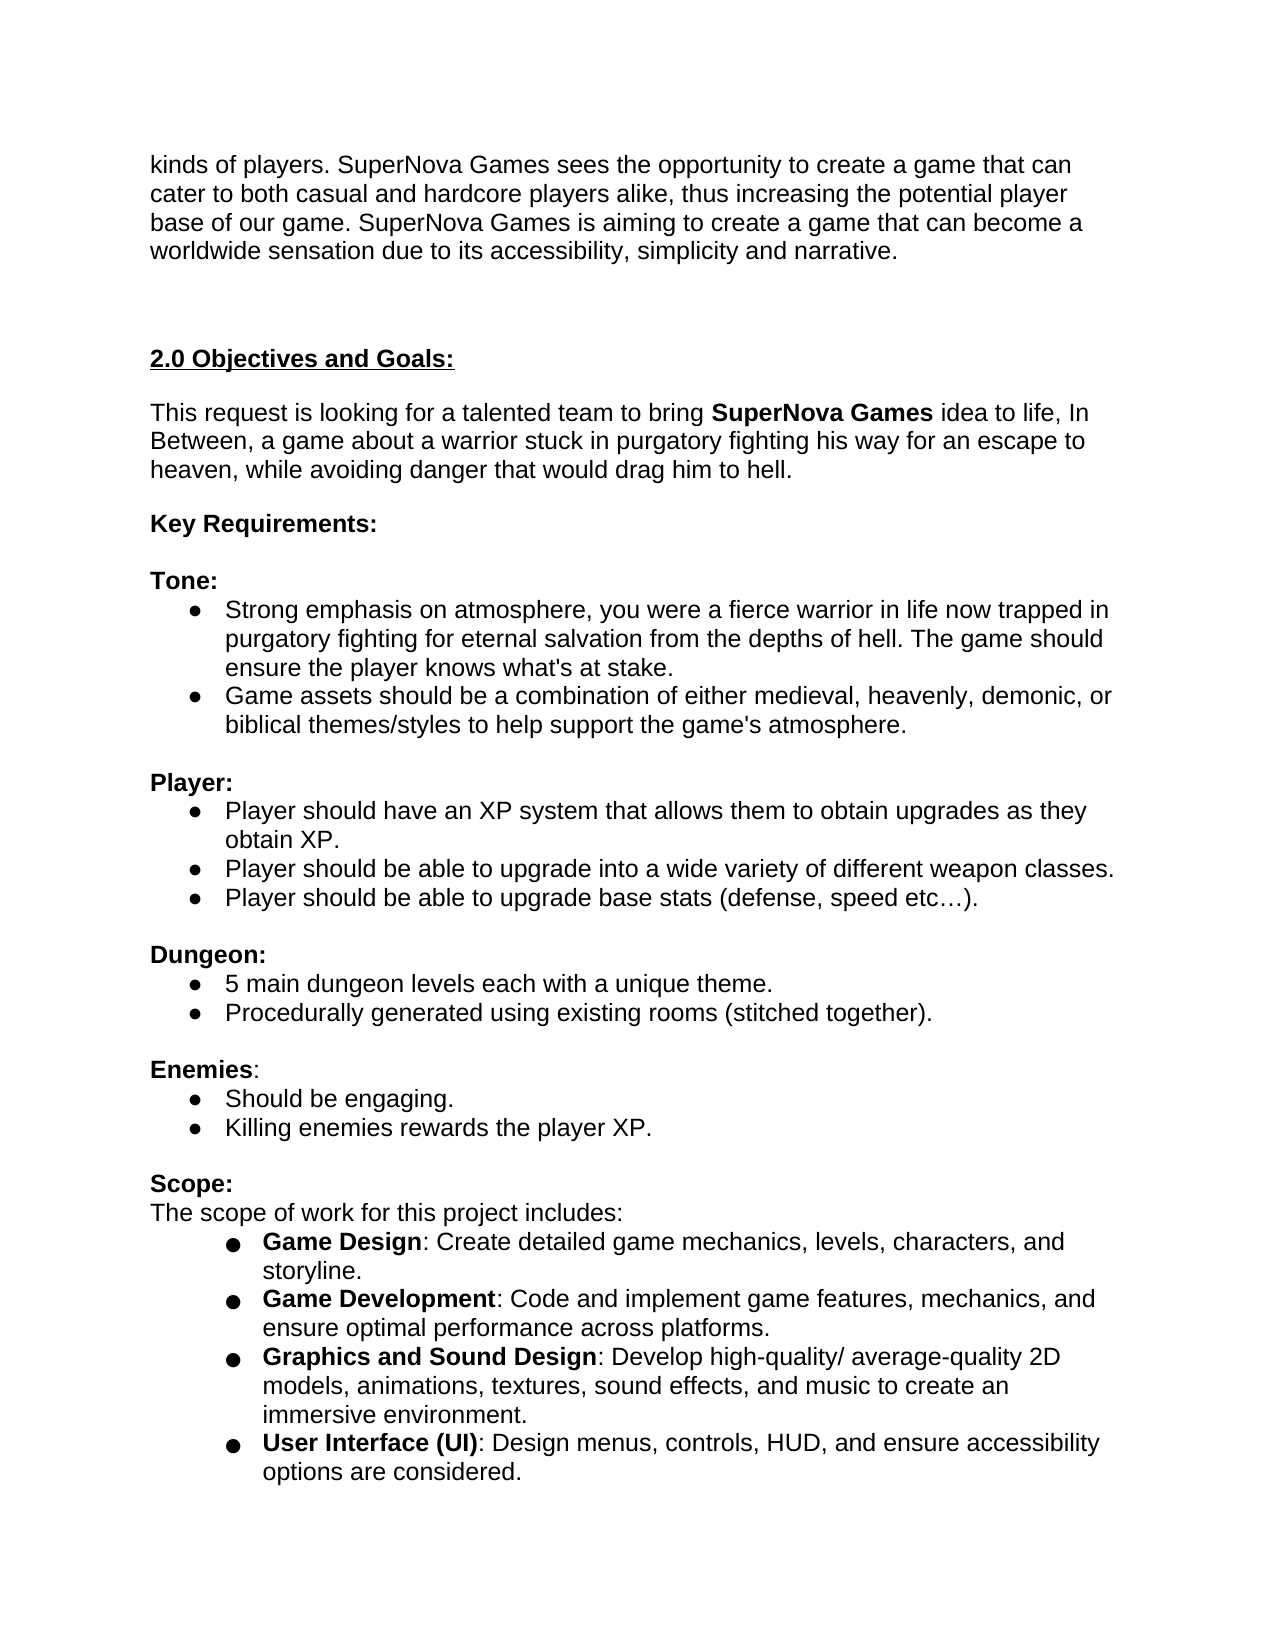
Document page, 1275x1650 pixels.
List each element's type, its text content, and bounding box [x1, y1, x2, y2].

text Player: [150, 767, 1125, 796]
text Dungeon: [150, 940, 1125, 969]
list Procedurally generated using existing rooms (stitched together). [187, 997, 1125, 1026]
list Strong emphasis on atmosphere, you were a fierce warrior in life now trapped in purgatory fighting for eternal salvation from the depths of hell. The game should ensure the player knows what's at stake. [187, 595, 1125, 681]
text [150, 150, 1125, 265]
list Player should be able to upgrade into a wide variety of different weapon classes. [187, 854, 1125, 882]
list Game assets should be a combination of either medieval, heavenly, demonic, or biblical themes/styles to help support the game's atmosphere. [187, 681, 1125, 739]
text This request is looking for a talented team to bring SuperNova Games idea to life, In Between, a game about a warrior stuck in purgatory fighting his way for an escape to heaven, while avoiding danger that would drag him to hell. [150, 397, 1125, 484]
text 2.0 Objectives and Goals: [150, 344, 1125, 372]
list Game Development: Code and implement game features, mechanics, and ensure optimal performance across platforms. [225, 1284, 1125, 1342]
list 5 main dungeon levels each with a unique theme. [187, 969, 1125, 997]
list Player should be able to upgrade base stats (defense, speed etc…). [187, 882, 1125, 911]
text Enemies: [150, 1055, 1125, 1084]
list Game Design: Create detailed game mechanics, levels, characters, and storyline. [225, 1227, 1125, 1284]
list Should be engaging. [187, 1084, 1125, 1112]
text The scope of work for this project includes: [150, 1198, 1125, 1227]
list Graphics and Sound Design: Develop high-quality/ average-quality 2D models, animations, textures, sound effects, and music to create an immersive environment. [225, 1342, 1125, 1428]
list Player should have an XP system that allows them to obtain upgrades as they obtain XP. [187, 796, 1125, 854]
list Killing enemies rewards the player XP. [187, 1112, 1125, 1141]
list User Interface (UI): Design menus, controls, HUD, and ensure accessibility options are considered. [225, 1428, 1125, 1486]
text Scope: [150, 1169, 1125, 1198]
text Key Requirements: [150, 509, 1125, 537]
text Tone: [150, 566, 1125, 595]
